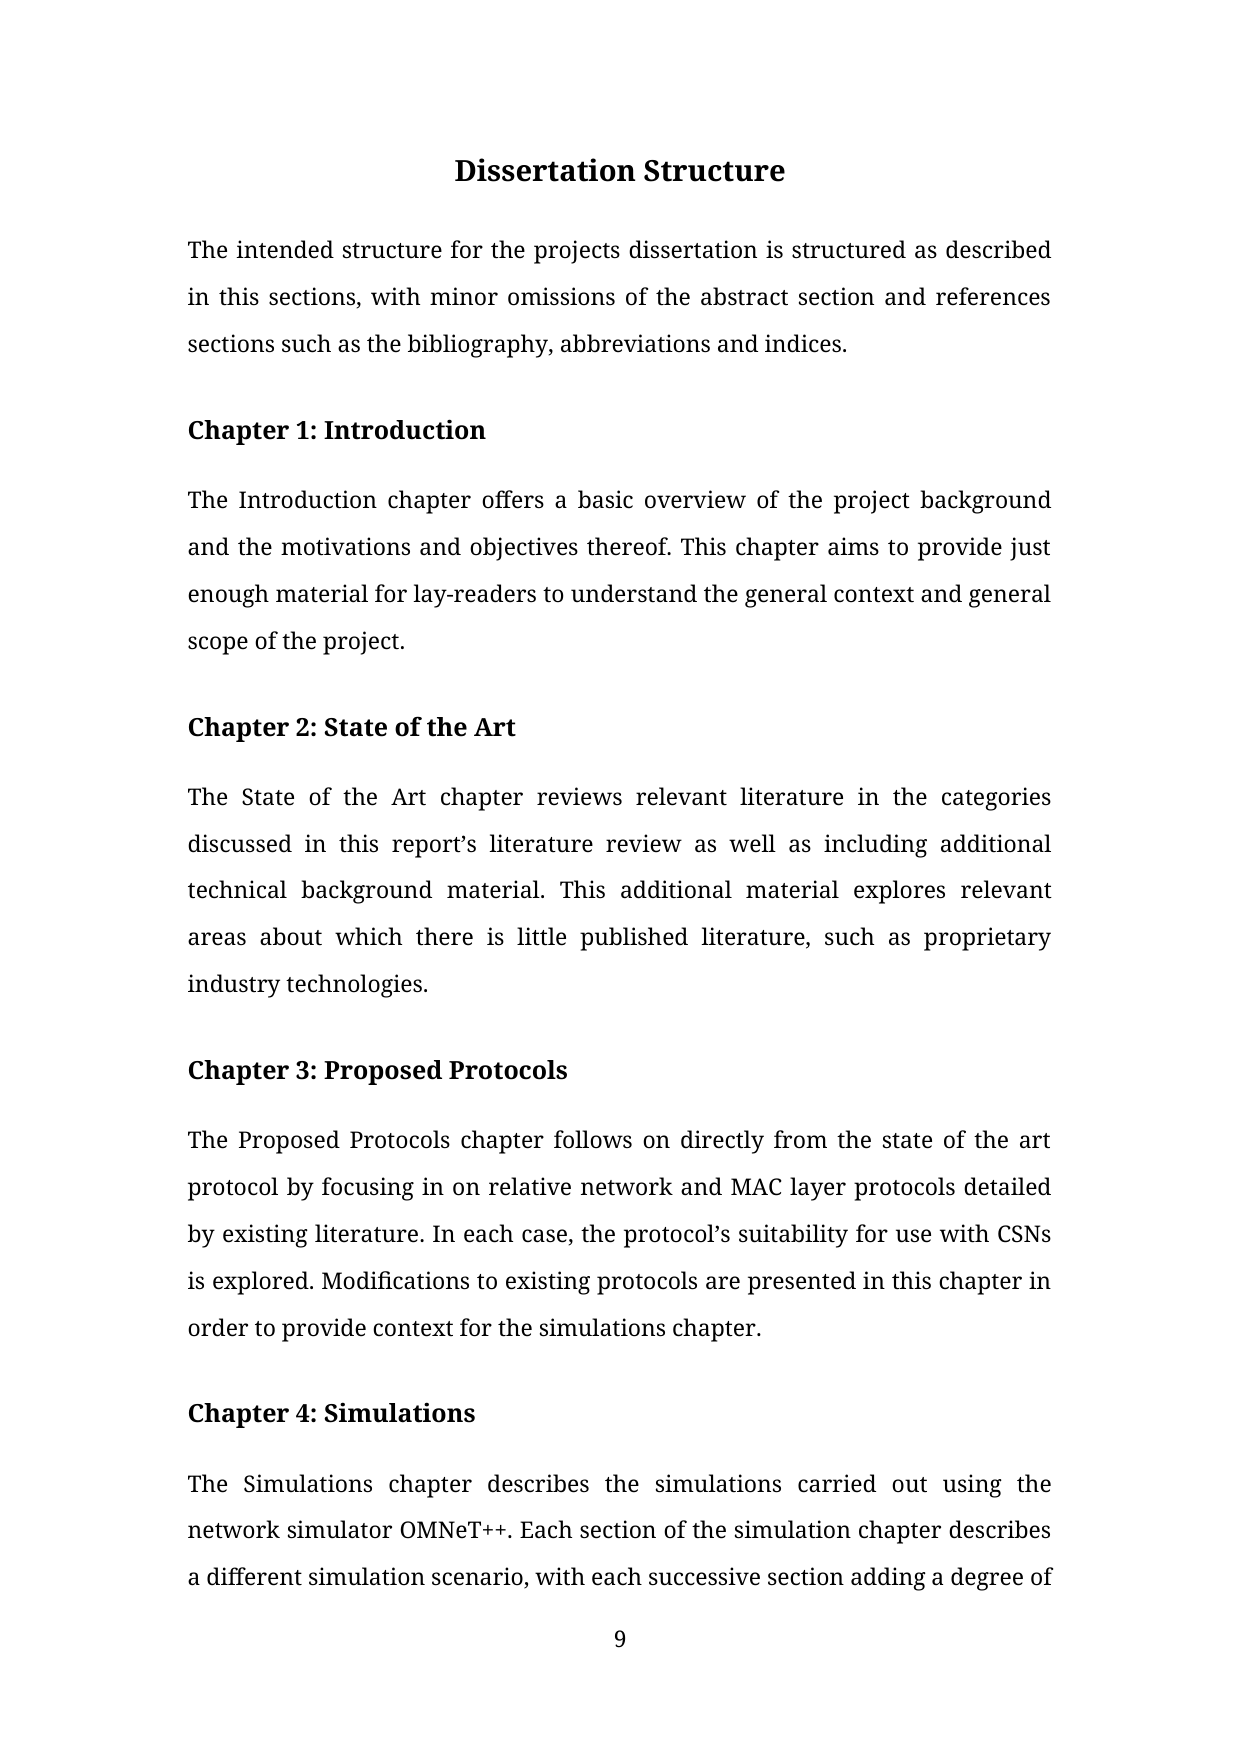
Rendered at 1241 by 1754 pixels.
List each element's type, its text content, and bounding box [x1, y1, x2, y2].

text The State of the Art chapter reviews relevant literature in the categories discussed in this report’s literature review as well as including additional technical background material. This additional material explores relevant areas about which there is little published literature, such as proprietary industry technologies. [187, 781, 1053, 999]
text The Introduction chapter offers a basic overview of the project background and the motivations and objectives thereof. This chapter aims to provide just enough material for lay-readers to understand the general context and general scope of the project. [187, 484, 1053, 656]
subtitle Chapter 4: Simulations [187, 1396, 1053, 1430]
text The intended structure for the projects dissertation is structured as described in this sections, with minor omissions of the abstract section and references sections such as the bibliography, abbreviations and indices. [187, 234, 1053, 359]
subtitle Dissertation Structure [187, 150, 1053, 190]
subtitle Chapter 1: Introduction [187, 413, 1053, 447]
subtitle Chapter 2: State of the Art [187, 709, 1053, 743]
text The Proposed Protocols chapter follows on directly from the state of the art protocol by focusing in on relative network and MAC layer protocols detailed by existing literature. In each case, the protocol’s suitability for use with CSNs is explored. Modifications to existing protocols are presented in this chapter in order to provide context for the simulations chapter. [187, 1124, 1053, 1343]
subtitle Chapter 3: Proposed Protocols [187, 1053, 1053, 1087]
